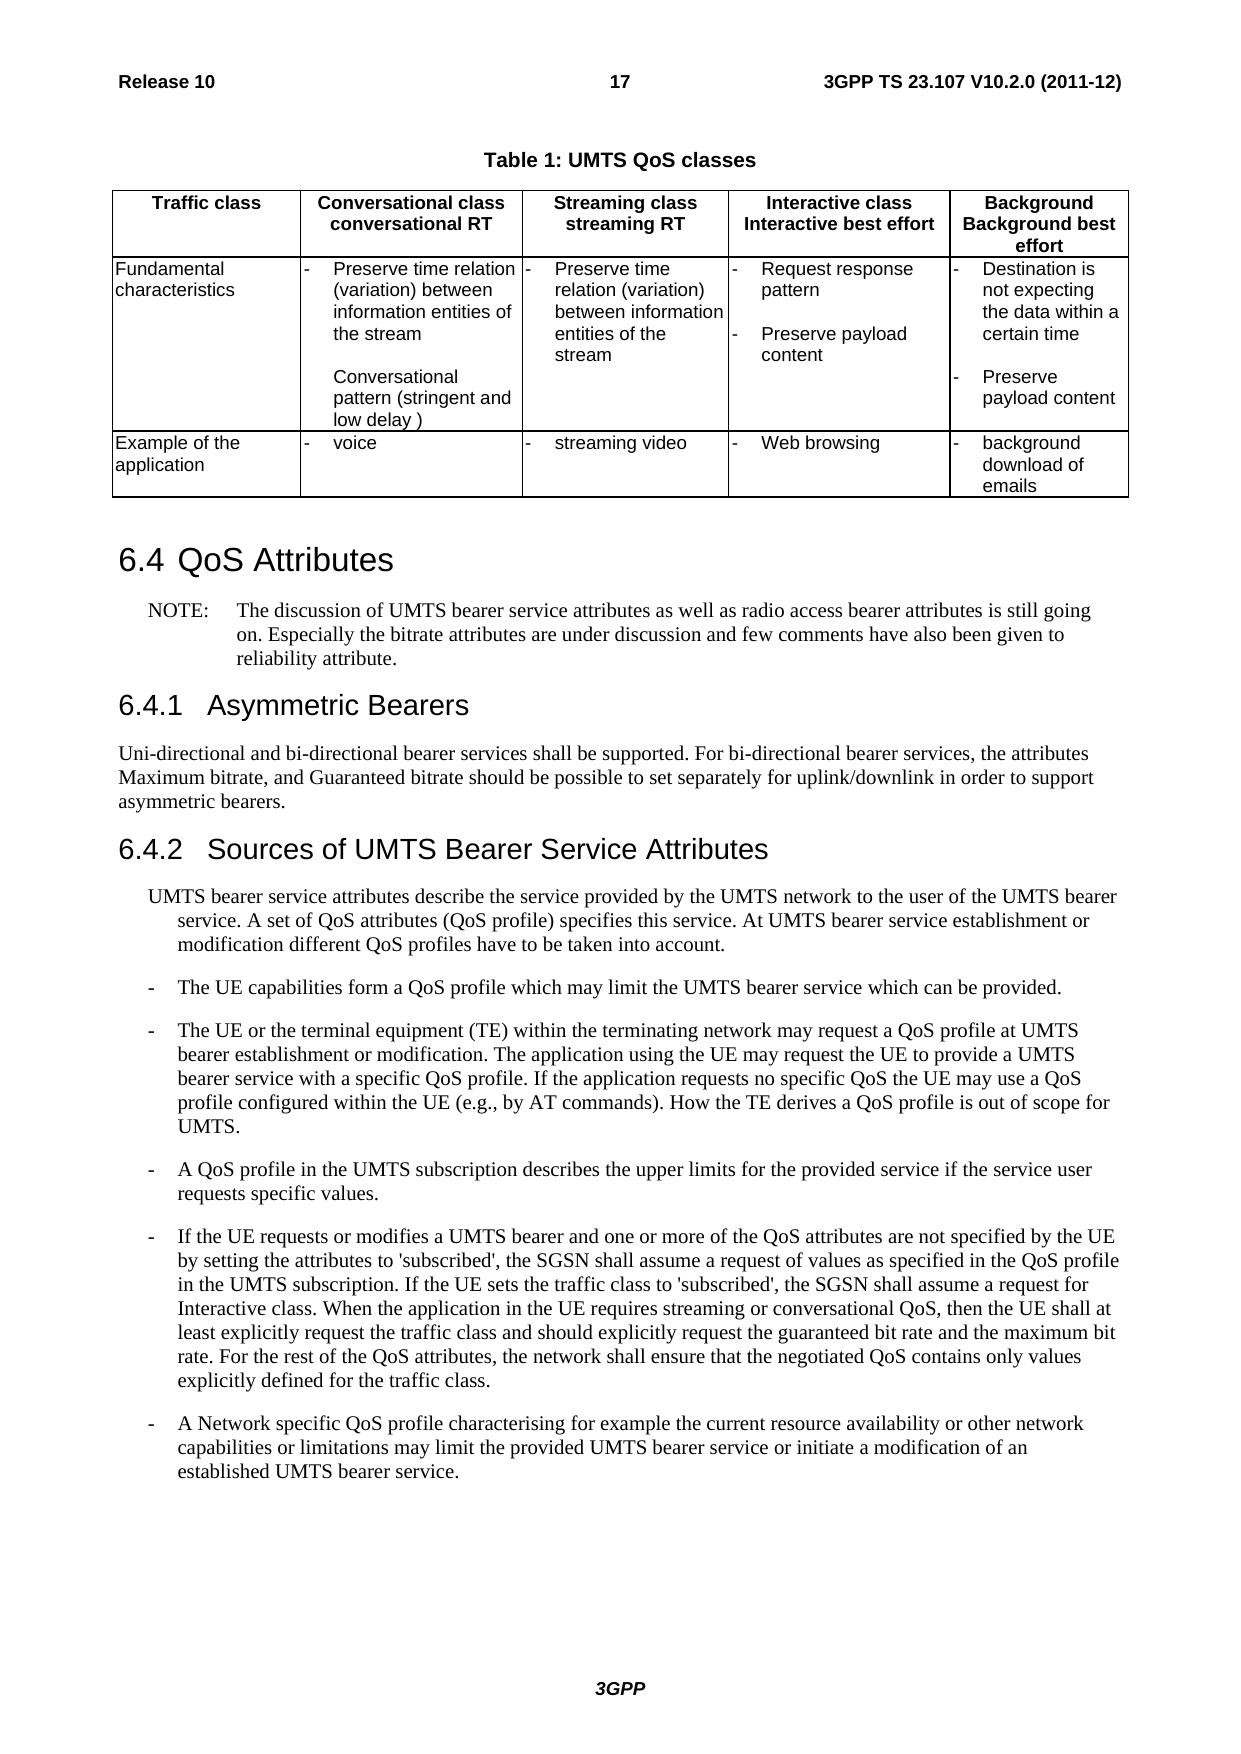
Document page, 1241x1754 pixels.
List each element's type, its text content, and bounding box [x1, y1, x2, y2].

table_cell - Request response pattern - Preserve payload content [729, 258, 949, 430]
subtitle 6.4.1 Asymmetric Bearers [118, 688, 1122, 722]
table_header Conversational class conversational RT [301, 191, 522, 256]
table_header Interactive class Interactive best effort [729, 191, 949, 256]
table_cell - streaming video [523, 432, 728, 496]
table_cell - voice [301, 432, 522, 496]
text - The UE or the terminal equipment (TE) within the terminating network may request a QoS profile at UMTS bearer establishment or modification. The application using the UE may request the UE to provide a UMTS bearer service with a specific QoS profile. If the application requests no specific QoS the UE may use a QoS profile configured within the UE (e.g., by AT commands). How the TE derives a QoS profile is out of scope for UMTS. [148, 1018, 1122, 1138]
text Uni-directional and bi-directional bearer services shall be supported. For bi-directional bearer services, the attributes Maximum bitrate, and Guaranteed bitrate should be possible to set separately for uplink/downlink in order to support asymmetric bearers. [118, 741, 1122, 813]
subtitle 6.4.2 Sources of UMTS Bearer Service Attributes [118, 832, 1122, 865]
text - A Network specific QoS profile characterising for example the current resource availability or other network capabilities or limitations may limit the provided UMTS bearer service or initiate a modification of an established UMTS bearer service. [148, 1411, 1122, 1483]
table_cell - Destination is not expecting the data within a certain time - Preserve payload content [951, 258, 1128, 430]
table_cell - background download of emails [951, 432, 1128, 496]
text Table 1: UMTS QoS classes [118, 148, 1122, 172]
text - The UE capabilities form a QoS profile which may limit the UMTS bearer service which can be provided. [148, 975, 1122, 999]
subtitle 6.4 QoS Attributes [118, 540, 1122, 579]
text - A QoS profile in the UMTS subscription describes the upper limits for the provided service if the service user requests specific values. [148, 1157, 1122, 1205]
text - If the UE requests or modifies a UMTS bearer and one or more of the QoS attributes are not specified by the UE by setting the attributes to 'subscribed', the SGSN shall assume a request of values as specified in the QoS profile in the UMTS subscription. If the UE sets the traffic class to 'subscribed', the SGSN shall assume a request for Interactive class. When the application in the UE requires streaming or conversational QoS, then the UE shall at least explicitly request the traffic class and should explicitly request the guaranteed bit rate and the maximum bit rate. For the rest of the QoS attributes, the network shall ensure that the negotiated QoS contains only values explicitly defined for the traffic class. [148, 1224, 1122, 1392]
table_header Streaming class streaming RT [523, 191, 728, 256]
text NOTE: The discussion of UMTS bearer service attributes as well as radio access bearer attributes is still going on. Especially the bitrate attributes are under discussion and few comments have also been given to reliability attribute. [148, 597, 1122, 670]
table_cell - Preserve time relation (variation) between information entities of the stream Conversational pattern (stringent and low delay ) [301, 258, 522, 430]
table_header Background Background best effort [951, 191, 1128, 256]
table_cell - Web browsing [729, 432, 949, 496]
table_cell Fundamental characteristics [113, 258, 300, 430]
text UMTS bearer service attributes describe the service provided by the UMTS network to the user of the UMTS bearer service. A set of QoS attributes (QoS profile) specifies this service. At UMTS bearer service establishment or modification different QoS profiles have to be taken into account. [148, 884, 1122, 956]
table_header Traffic class [113, 191, 300, 256]
table_cell - Preserve time relation (variation) between information entities of the stream [523, 258, 728, 430]
table_cell Example of the application [113, 432, 300, 496]
